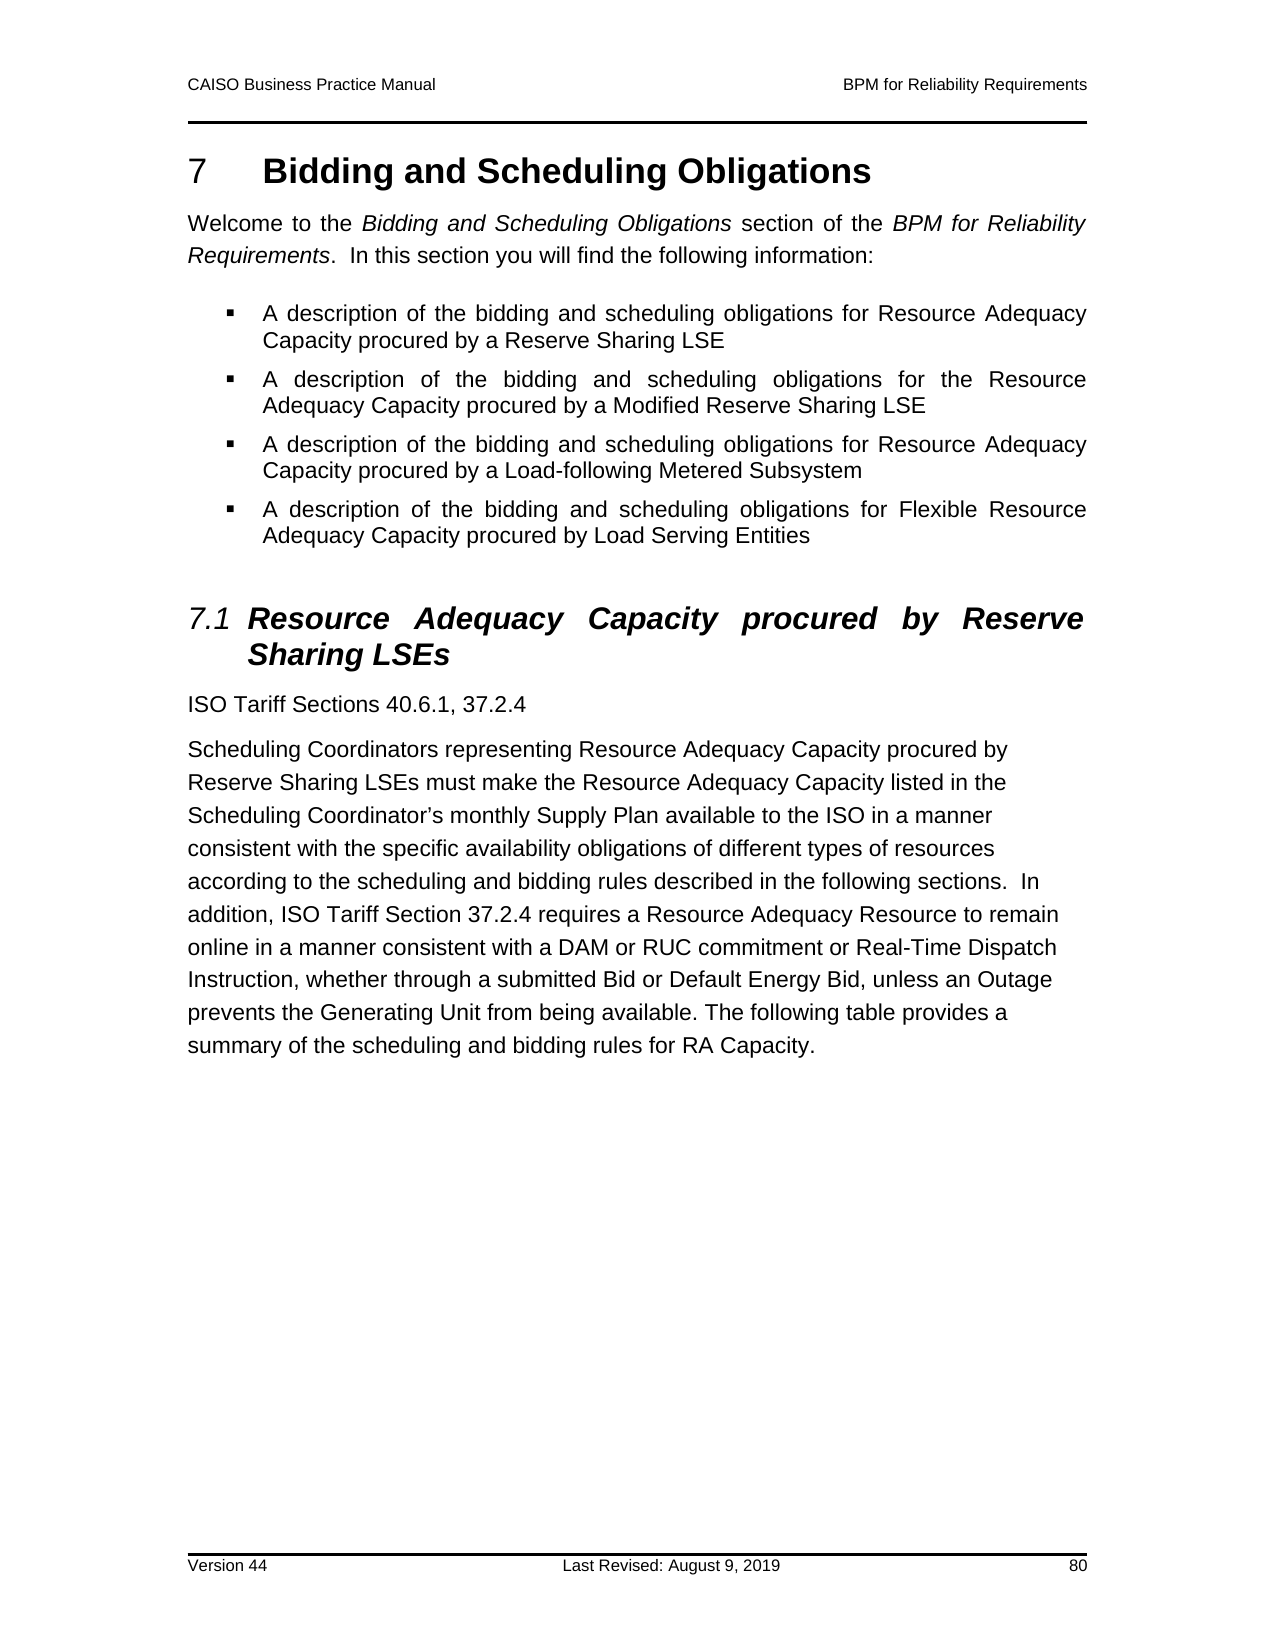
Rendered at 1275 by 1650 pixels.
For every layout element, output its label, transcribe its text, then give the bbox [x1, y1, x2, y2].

text ISO Tariff Sections 40.6.1, 37.2.4 [187, 691, 1087, 717]
text Scheduling Coordinators representing Resource Adequacy Capacity procured by Reserve Sharing LSEs must make the Resource Adequacy Capacity listed in the Scheduling Coordinator’s monthly Supply Plan available to the ISO in a manner consistent with the specific availability obligations of different types of resources according to the scheduling and bidding rules described in the following sections. In addition, ISO Tariff Section 37.2.4 requires a Resource Adequacy Resource to remain online in a manner consistent with a DAM or RUC commitment or Real-Time Dispatch Instruction, whether through a submitted Bid or Default Energy Bid, unless an Outage prevents the Generating Unit from being available. The following table provides a summary of the scheduling and bidding rules for RA Capacity. [187, 736, 1087, 1059]
text Welcome to the Bidding and Scheduling Obligations section of the BPM for Reliability Requirements. In this section you will find the following information: [187, 209, 1087, 269]
subtitle Resource Adequacy Capacity procured by Reserve Sharing LSEs [187, 600, 1087, 672]
list A description of the bidding and scheduling obligations for Resource Adequacy Capacity procured by a Reserve Sharing LSE [225, 300, 1087, 353]
list A description of the bidding and scheduling obligations for Flexible Resource Adequacy Capacity procured by Load Serving Entities [225, 496, 1087, 549]
subtitle Bidding and Scheduling Obligations [187, 150, 1087, 191]
list A description of the bidding and scheduling obligations for Resource Adequacy Capacity procured by a Load-following Metered Subsystem [225, 431, 1087, 483]
list A description of the bidding and scheduling obligations for the Resource Adequacy Capacity procured by a Modified Reserve Sharing LSE [225, 366, 1087, 418]
